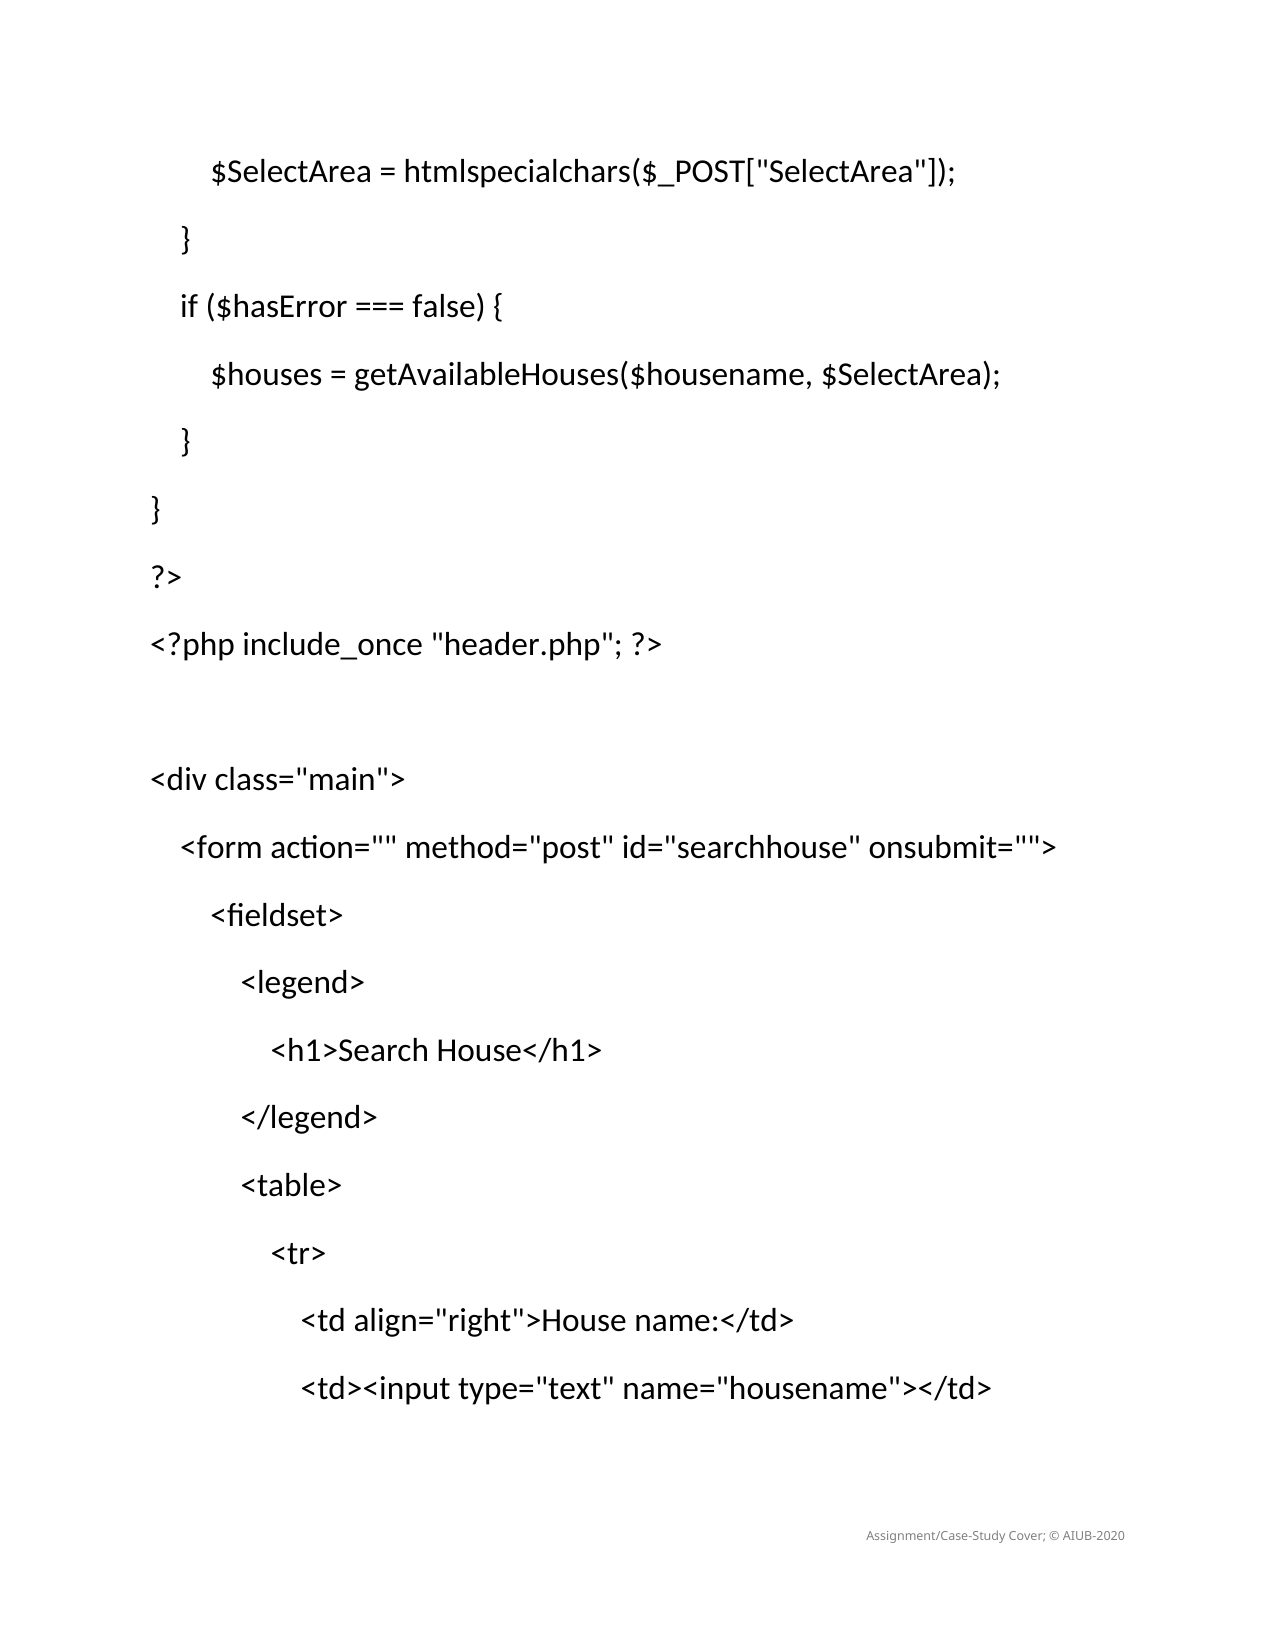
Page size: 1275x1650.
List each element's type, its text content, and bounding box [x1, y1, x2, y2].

text $houses = getAvailableHouses($housename, $SelectArea); [150, 353, 1125, 393]
text } [150, 218, 1125, 258]
text <legend> [150, 961, 1125, 1002]
text <td align="right">House name:</td> [150, 1299, 1125, 1340]
text } [150, 420, 1125, 461]
text <h1>Search House</h1> [150, 1029, 1125, 1069]
text <?php include_once "header.php"; ?> [150, 623, 1125, 664]
text <tr> [150, 1232, 1125, 1272]
text </legend> [150, 1096, 1125, 1137]
text <table> [150, 1164, 1125, 1205]
text if ($hasError === false) { [150, 285, 1125, 326]
text <div class="main"> [150, 758, 1125, 799]
text $SelectArea = htmlspecialchars($_POST["SelectArea"]); [150, 150, 1125, 191]
text } [150, 488, 1125, 529]
text <form action="" method="post" id="searchhouse" onsubmit=""> [150, 826, 1125, 867]
text <td><input type="text" name="housename"></td> [150, 1367, 1125, 1408]
text ?> [150, 556, 1125, 596]
text <fieldset> [150, 894, 1125, 934]
